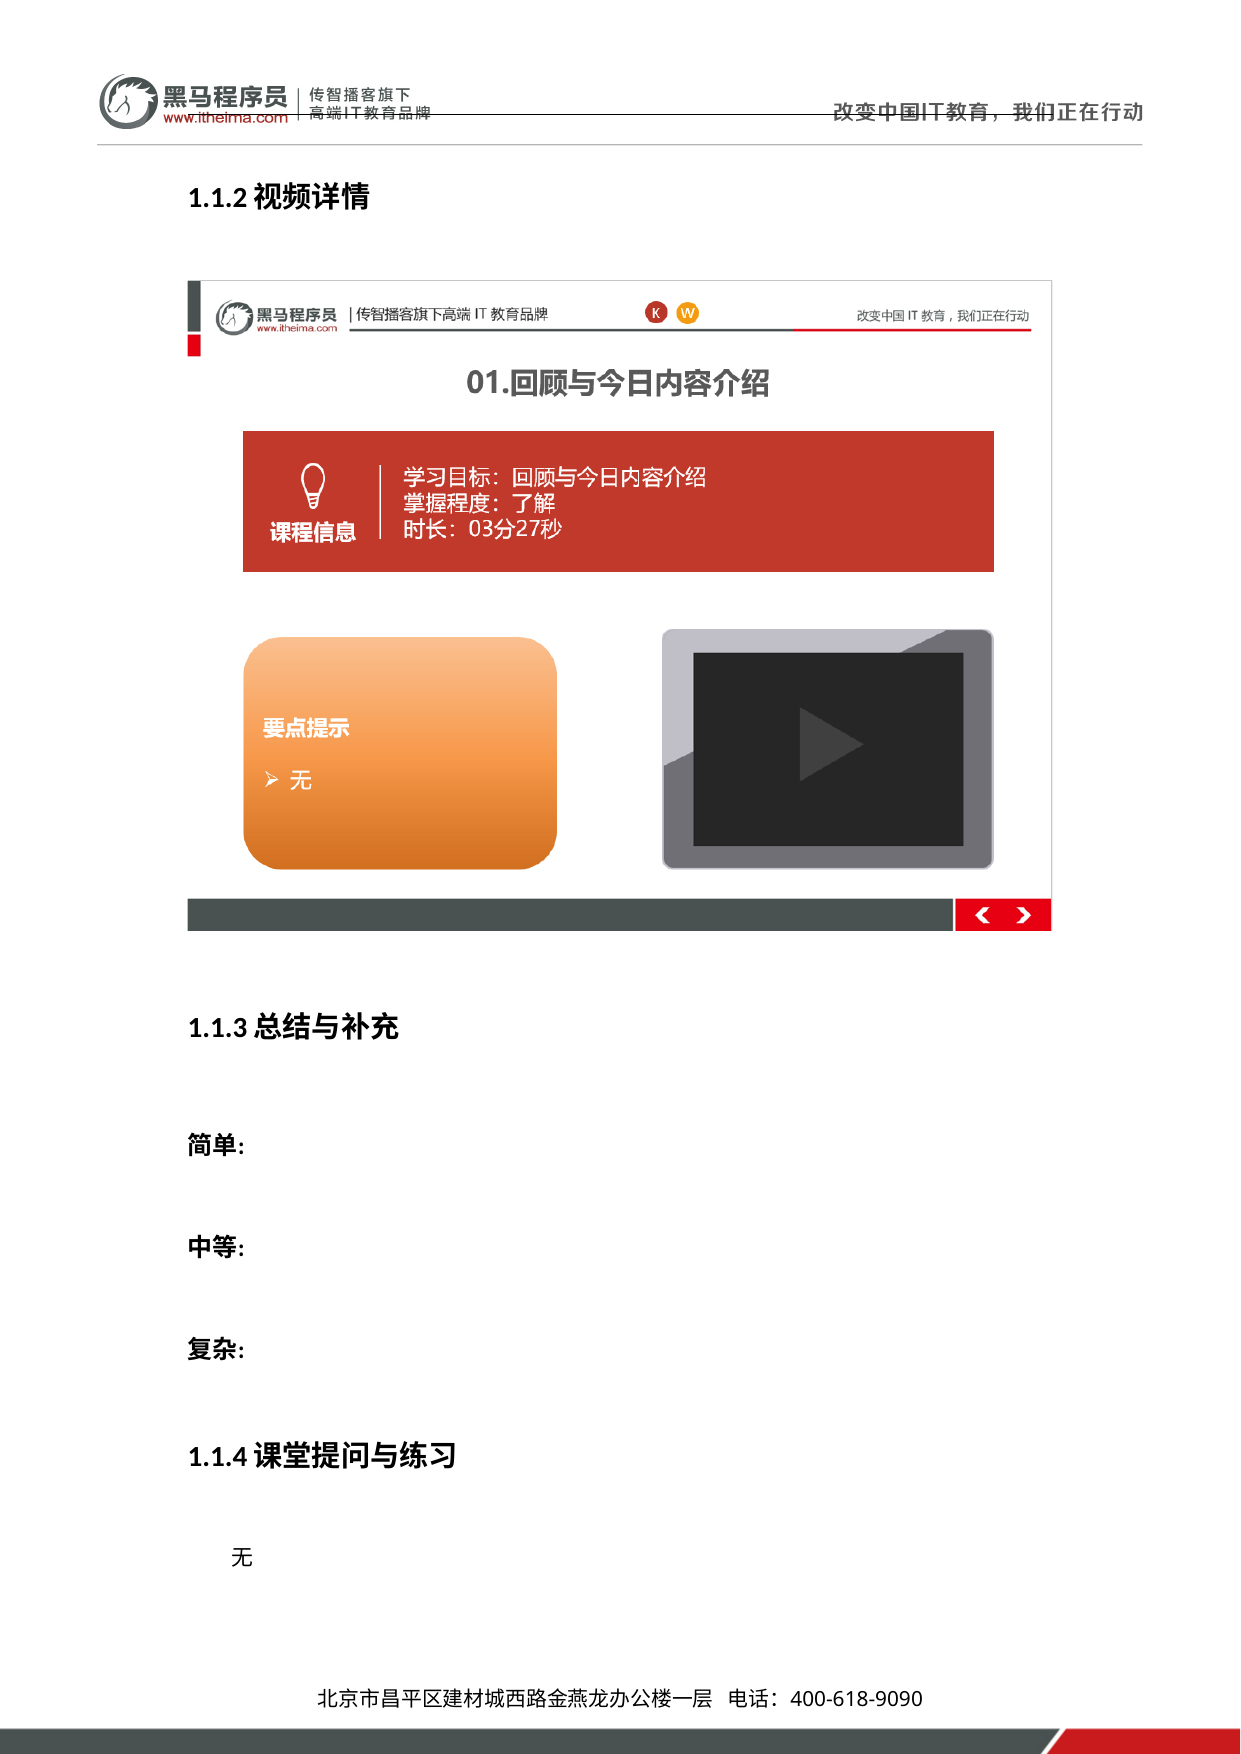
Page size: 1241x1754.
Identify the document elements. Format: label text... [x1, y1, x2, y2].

picture [187, 280, 1053, 931]
subtitle 中等: [187, 1213, 1053, 1278]
picture [0, 1669, 1241, 1754]
picture [0, 3, 1241, 153]
subtitle 1.1.2视频详情 [187, 162, 1053, 227]
subtitle 简单: [187, 1111, 1053, 1176]
subtitle 复杂: [187, 1315, 1053, 1380]
subtitle 1.1.4课堂提问与练习 [187, 1421, 1053, 1486]
text 无 [187, 1540, 1053, 1572]
subtitle 1.1.3总结与补充 [187, 992, 1053, 1057]
